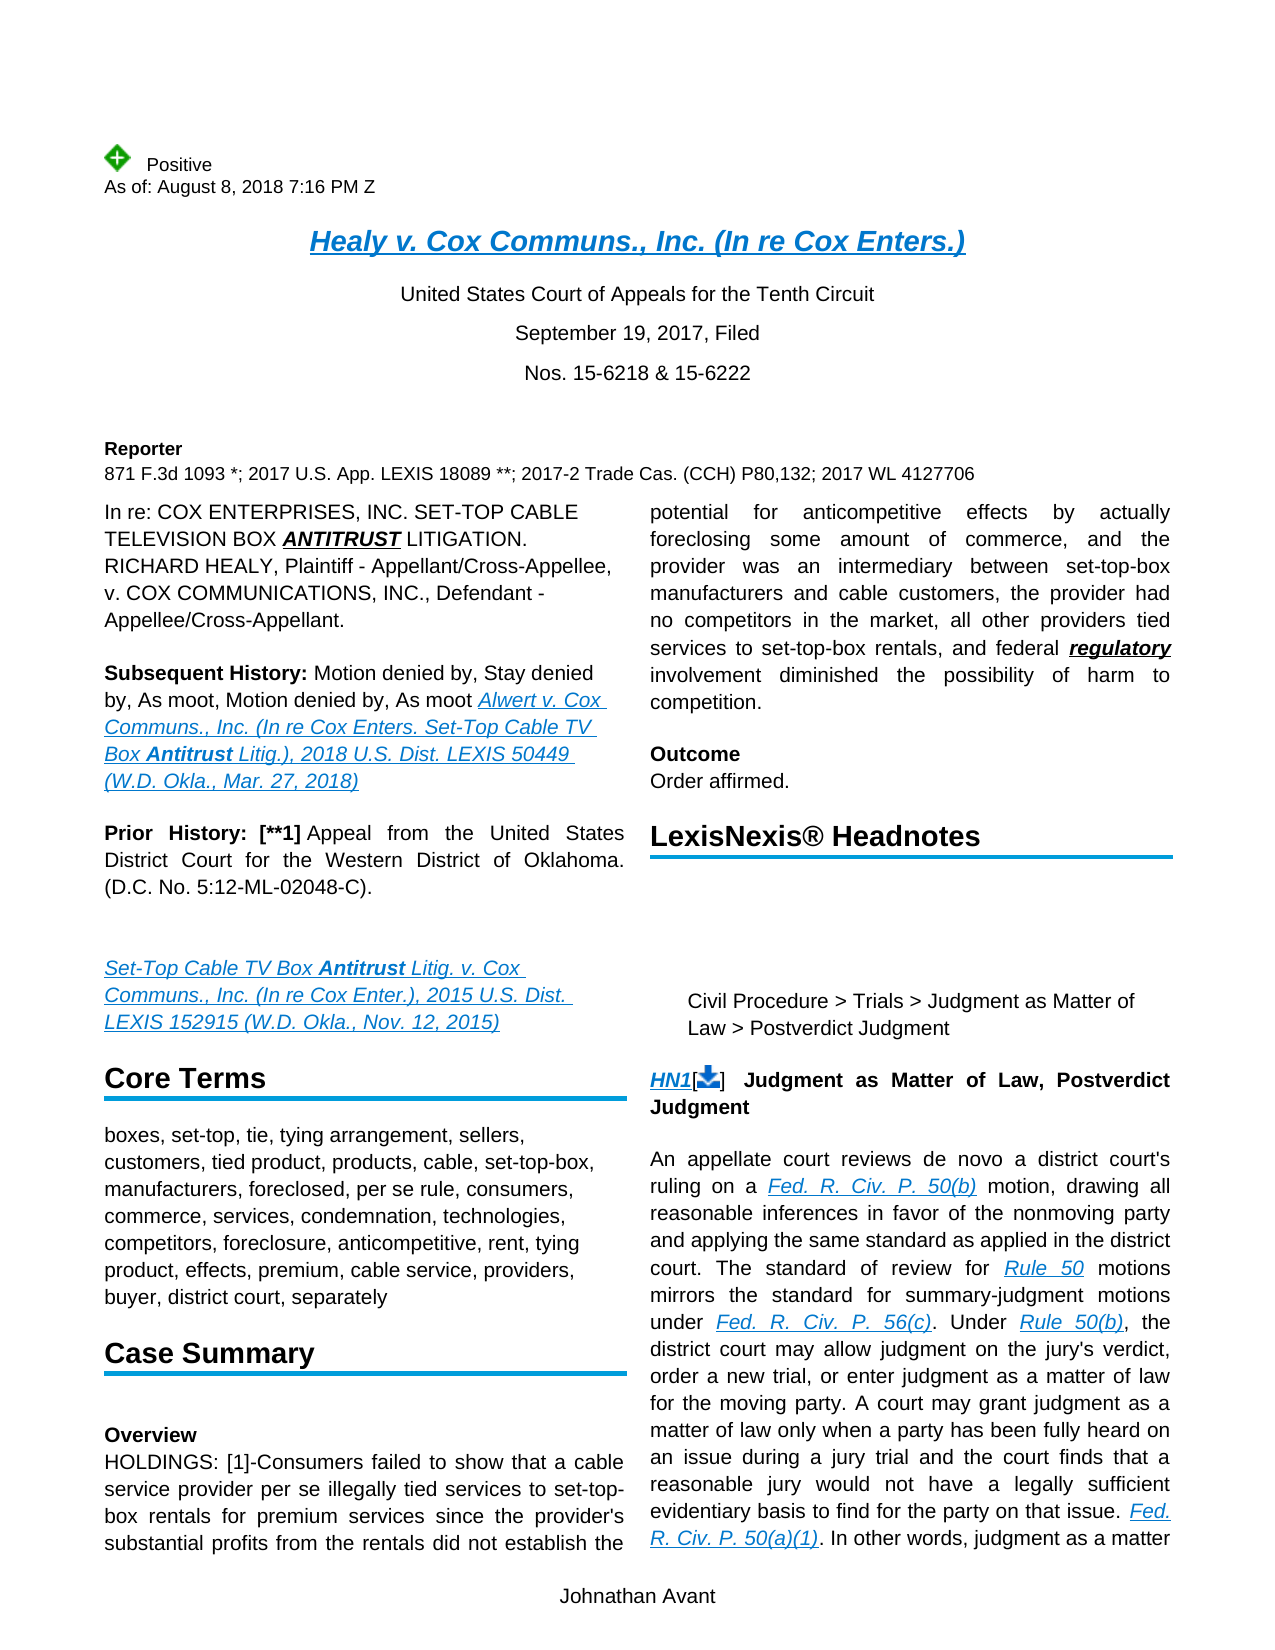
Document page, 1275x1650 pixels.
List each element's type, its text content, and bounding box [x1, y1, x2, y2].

text Civil Procedure > Trials > Judgment as Matter of Law > Postverdict Judgment [687, 986, 1171, 1040]
text boxes, set-top, tie, tying arrangement, sellers, customers, tied product, products, cable, set-top-box, manufacturers, foreclosed, per se rule, consumers, commerce, services, condemnation, technologies, competitors, foreclosure, anticompetitive, rent, tying product, effects, premium, cable service, providers, buyer, district court, separately [104, 1119, 625, 1309]
text HN1[] Judgment as Matter of Law, Postverdict Judgment [650, 1065, 1171, 1119]
text United States Court of Appeals for the Tenth Circuit [104, 278, 1171, 306]
text Overview [104, 1419, 625, 1447]
text LexisNexis® Headnotes [650, 818, 1171, 853]
text Subsequent History: Motion denied by, Stay denied by, As moot, Motion denied by, As moot Alwert v. Cox Communs., Inc. (In re Cox Enters. Set-Top Cable TV Box Antitrust Litig.), 2018 U.S. Dist. LEXIS 50449 (W.D. Okla., Mar. 27, 2018) [104, 657, 625, 793]
text Positive As of: August 8, 2018 7:16 PM Z [104, 145, 1171, 197]
text HOLDINGS: [1]-Consumers failed to show that a cable service provider per se illegally tied services to set-top-box rentals for premium services since the provider's substantial profits from the rentals did not establish the potential for anticompetitive effects by actually foreclosing some amount of commerce, and the provider was an intermediary between set-top-box manufacturers and cable customers, the provider had no competitors in the market, all other providers tied services to set-top-box rentals, and federal regulatory involvement diminished the possibility of harm to competition. [104, 1447, 625, 1555]
text Set-Top Cable TV Box Antitrust Litig. v. Cox Communs., Inc. (In re Cox Enter.), 2015 U.S. Dist. LEXIS 152915 (W.D. Okla., Nov. 12, 2015) [104, 924, 625, 1034]
picture [697, 1065, 720, 1088]
text Order affirmed. [650, 766, 1171, 793]
text Core Terms [104, 1059, 625, 1094]
picture [104, 144, 131, 172]
text Outcome [650, 738, 1171, 766]
text In re: COX ENTERPRISES, INC. SET-TOP CABLE TELEVISION BOX ANTITRUST LITIGATION. RICHARD HEALY, Plaintiff - Appellant/Cross-Appellee, v. COX COMMUNICATIONS, INC., Defendant - Appellee/Cross-Appellant. [104, 497, 625, 632]
text 871 F.3d 1093 *; 2017 U.S. App. LEXIS 18089 **; 2017-2 Trade Cas. (CCH) P80,132; 2017 WL 4127706 [104, 459, 1171, 484]
subtitle Healy v. Cox Communs., Inc. (In re Cox Enters.) [104, 222, 1171, 258]
text HOLDINGS: [1]-Consumers failed to show that a cable service provider per se illegally tied services to set-top-box rentals for premium services since the provider's substantial profits from the rentals did not establish the potential for anticompetitive effects by actually foreclosing some amount of commerce, and the provider was an intermediary between set-top-box manufacturers and cable customers, the provider had no competitors in the market, all other providers tied services to set-top-box rentals, and federal regulatory involvement diminished the possibility of harm to competition. [650, 497, 1171, 713]
text September 19, 2017, Filed [104, 318, 1171, 345]
text Prior History: [**1] Appeal from the United States District Court for the Western District of Oklahoma. (D.C. No. 5:12-ML-02048-C). [104, 818, 625, 899]
text Reporter [104, 434, 1171, 459]
text Case Summary [104, 1334, 625, 1369]
text Nos. 15-6218 & 15-6222 [104, 358, 1171, 385]
